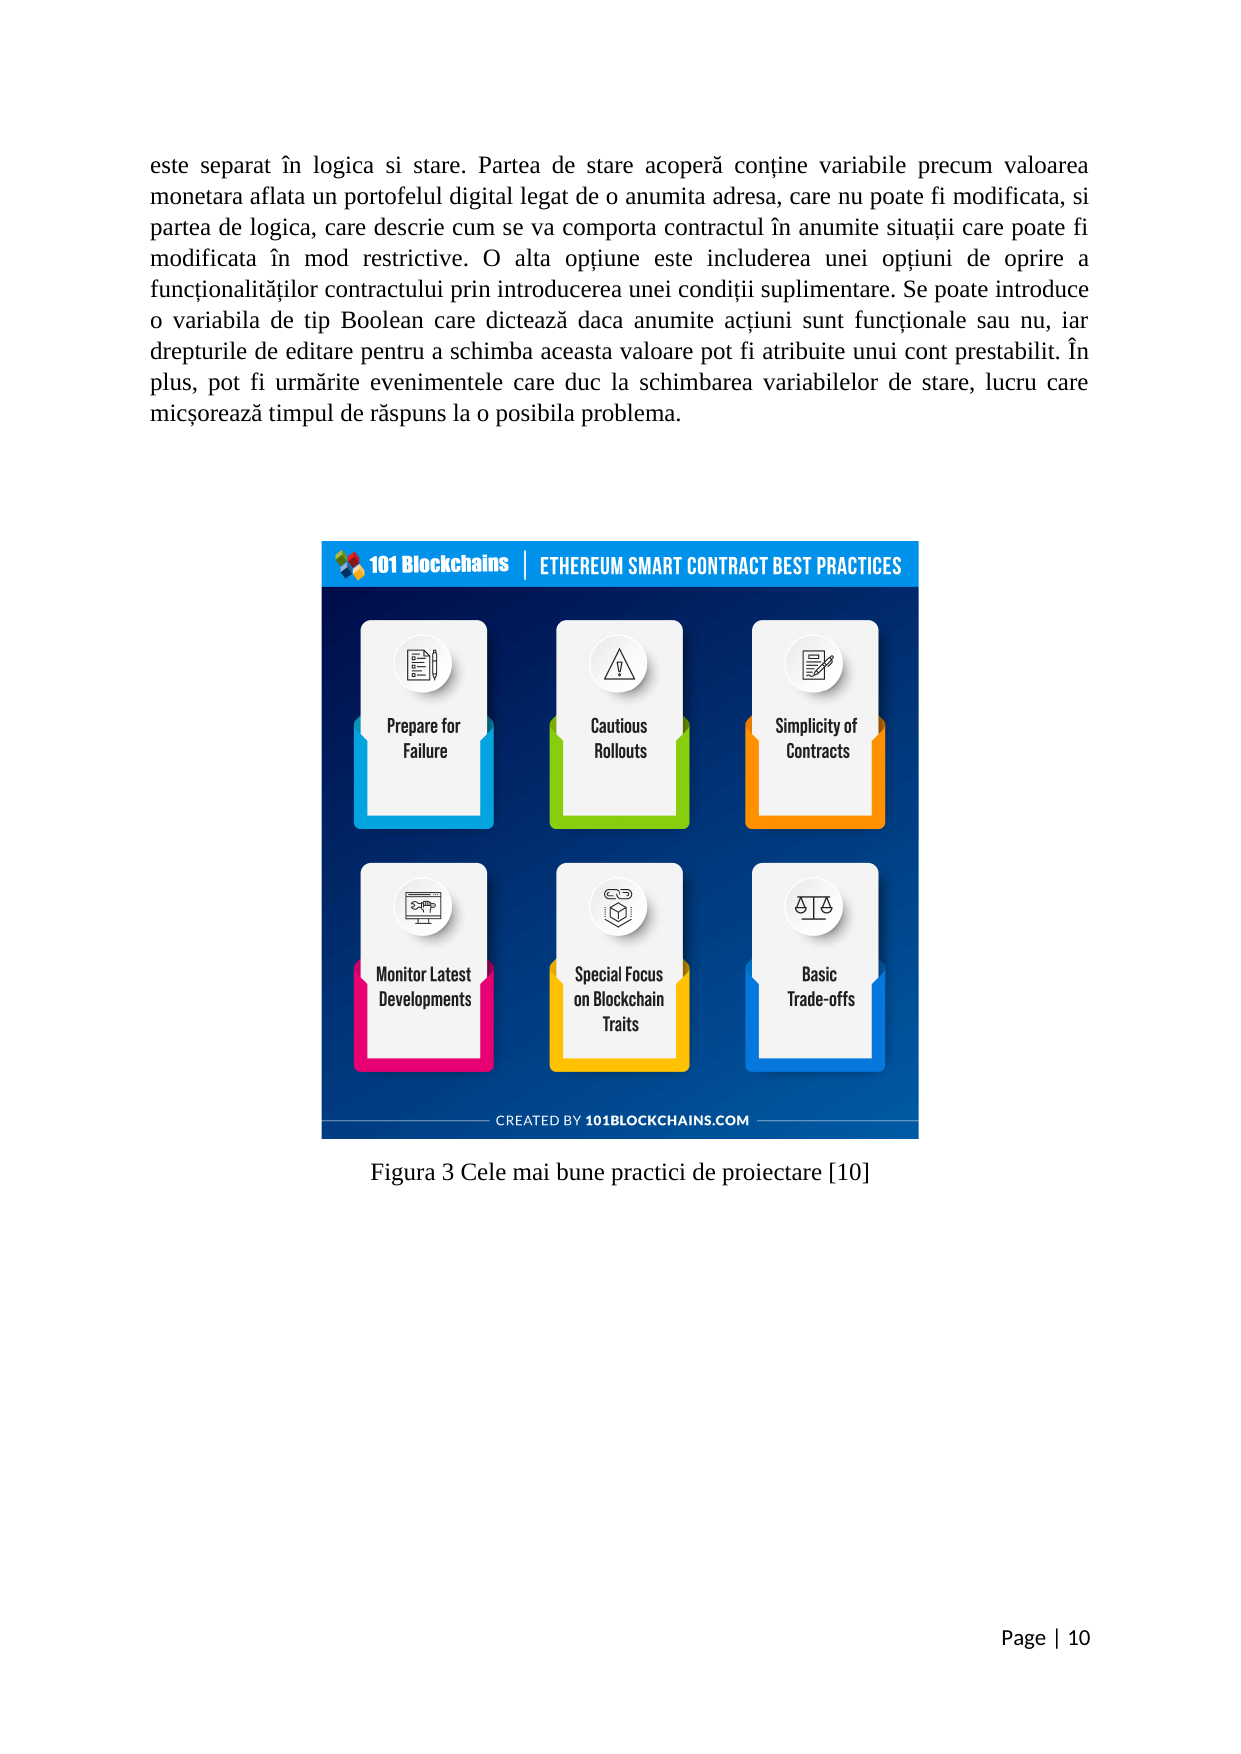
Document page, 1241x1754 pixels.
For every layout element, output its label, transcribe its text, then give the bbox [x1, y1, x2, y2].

picture [321, 541, 919, 1139]
text Figura 3 Cele mai bune practici de proiectare [10] [150, 1157, 1090, 1186]
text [150, 150, 1090, 427]
